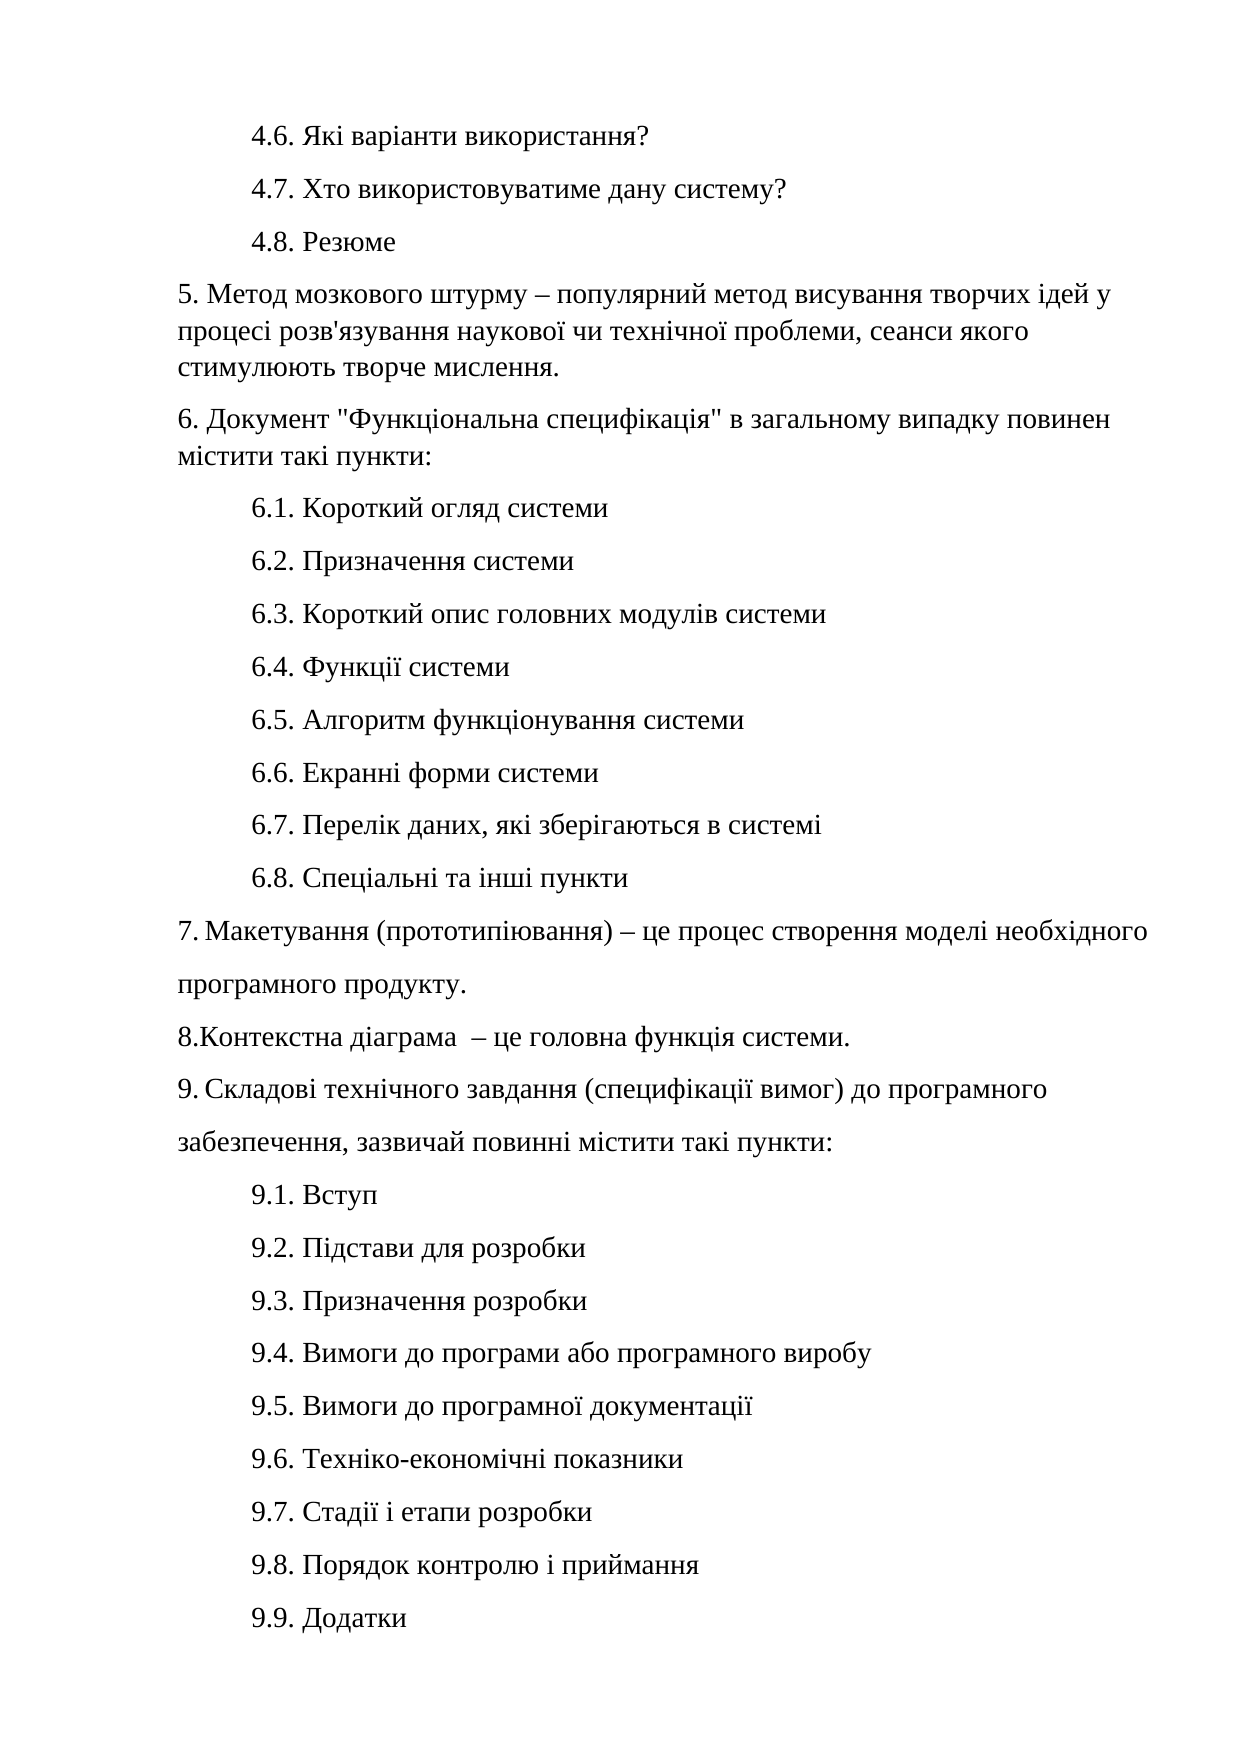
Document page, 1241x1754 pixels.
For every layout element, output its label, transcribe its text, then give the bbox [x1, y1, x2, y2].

text 4.6. Які варіанти використання? [177, 118, 1152, 152]
text 6.2. Призначення системи [177, 543, 1152, 577]
text 9.8. Порядок контролю і приймання [177, 1547, 1152, 1581]
text 9.9. Додатки [177, 1600, 1152, 1634]
text 9.5. Вимоги до програмної документації [177, 1388, 1152, 1422]
text 6.6. Екранні форми системи [177, 755, 1152, 788]
text 6.3. Короткий опис головних модулів системи [177, 596, 1152, 630]
text 6.4. Функції системи [177, 649, 1152, 683]
text 4.7. Хто використовуватиме дану систему? [177, 171, 1152, 204]
text 9.2. Підстави для розробки [177, 1230, 1152, 1263]
text 6. Документ "Функціональна специфікація" в загальному випадку повинен містити такі пункти: [177, 402, 1152, 471]
text 9.6. Техніко-економічні показники [177, 1442, 1152, 1475]
text 4.8. Резюме [177, 224, 1152, 257]
text забезпечення, зазвичай повинні містити такі пункти: [177, 1124, 1152, 1158]
text програмного продукту. [177, 966, 1152, 999]
text 6.8. Спеціальні та інші пункти [177, 860, 1152, 894]
text 6.7. Перелік даних, які зберігаються в системі [177, 807, 1152, 841]
text 7. Макетування (прототипіювання) – це процес створення моделі необхідного [177, 913, 1152, 947]
text 9.3. Призначення розробки [177, 1283, 1152, 1316]
text 8.Контекстна діаграма – це головна функція системи. [177, 1019, 1152, 1052]
text 9.4. Вимоги до програми або програмного виробу [177, 1336, 1152, 1369]
text 5. Метод мозкового штурму – популярний метод висування творчих ідей у процесі розв'язування наукової чи технічної проблеми, сеанси якого стимулюють творче мислення. [177, 277, 1152, 382]
text 6.1. Короткий огляд системи [177, 491, 1152, 524]
text 9.1. Вступ [177, 1177, 1152, 1211]
text 9.7. Стадії і етапи розробки [177, 1494, 1152, 1528]
text 9. Складові технічного завдання (специфікації вимог) до програмного [177, 1072, 1152, 1105]
text 6.5. Алгоритм функціонування системи [177, 702, 1152, 735]
